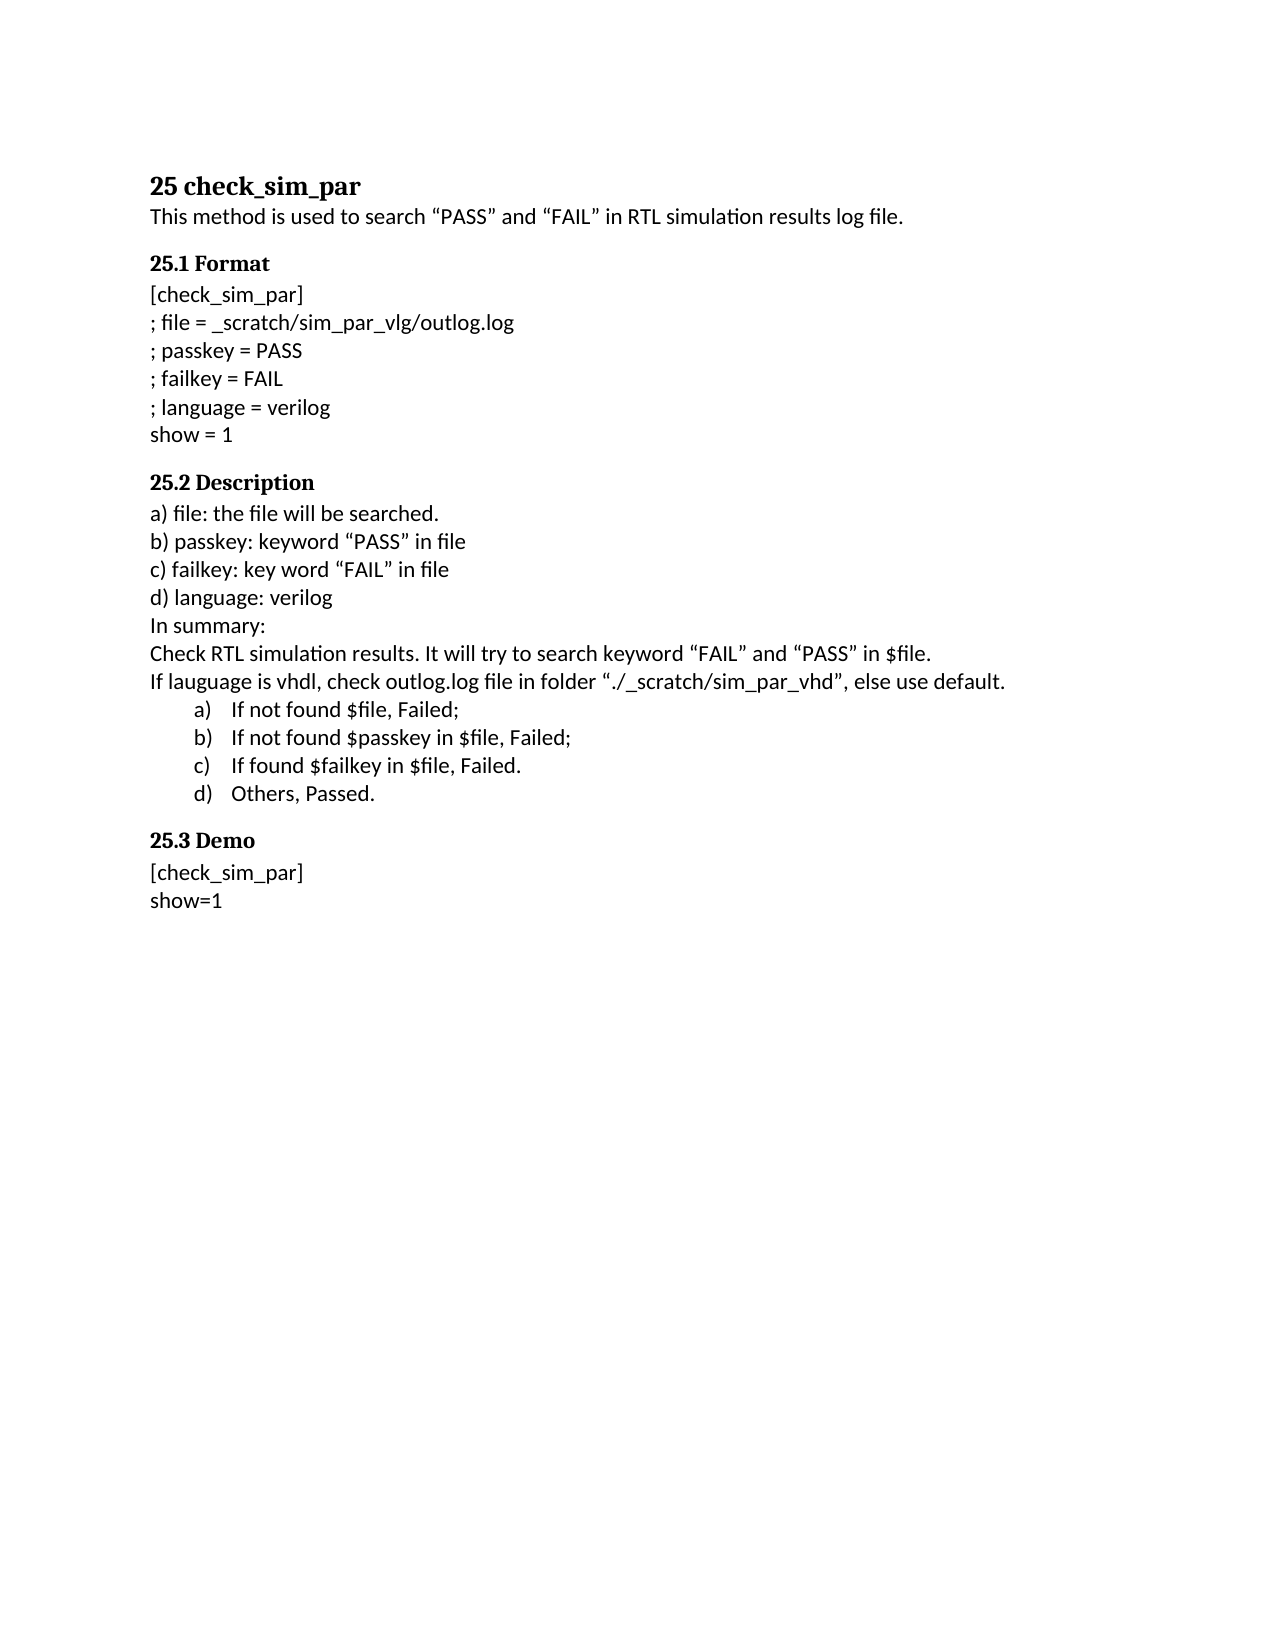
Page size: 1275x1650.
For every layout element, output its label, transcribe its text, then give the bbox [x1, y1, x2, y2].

text If lauguage is vhdl, check outlog.log file in folder “./_scratch/sim_par_vhd”, else use default. [150, 667, 1125, 695]
list If not found $passkey in $file, Failed; [194, 723, 1125, 751]
list If not found $file, Failed; [194, 695, 1125, 723]
text ; language = verilog [150, 393, 1125, 421]
text show = 1 [150, 421, 1125, 449]
subtitle 25.2 Description [150, 469, 1125, 496]
text [check_sim_par] [150, 281, 1125, 308]
text In summary: [150, 611, 1125, 639]
text ; passkey = PASS [150, 337, 1125, 364]
text ; file = _scratch/sim_par_vlg/outlog.log [150, 308, 1125, 337]
text Check RTL simulation results. It will try to search keyword “FAIL” and “PASS” in $file. [150, 639, 1125, 667]
list If found $failkey in $file, Failed. [194, 751, 1125, 779]
text This method is used to search “PASS” and “FAIL” in RTL simulation results log file. [150, 202, 1125, 230]
subtitle 25.3 Demo [150, 828, 1125, 854]
list Others, Passed. [194, 779, 1125, 807]
text ; failkey = FAIL [150, 364, 1125, 393]
text b) passkey: keyword “PASS” in file [150, 527, 1125, 555]
text d) language: verilog [150, 583, 1125, 611]
subtitle 25.1 Format [150, 251, 1125, 277]
text [check_sim_par] [150, 858, 1125, 886]
text a) file: the file will be searched. [150, 499, 1125, 527]
text c) failkey: key word “FAIL” in file [150, 555, 1125, 583]
text show=1 [150, 886, 1125, 914]
subtitle 25 check_sim_par [150, 171, 1125, 202]
